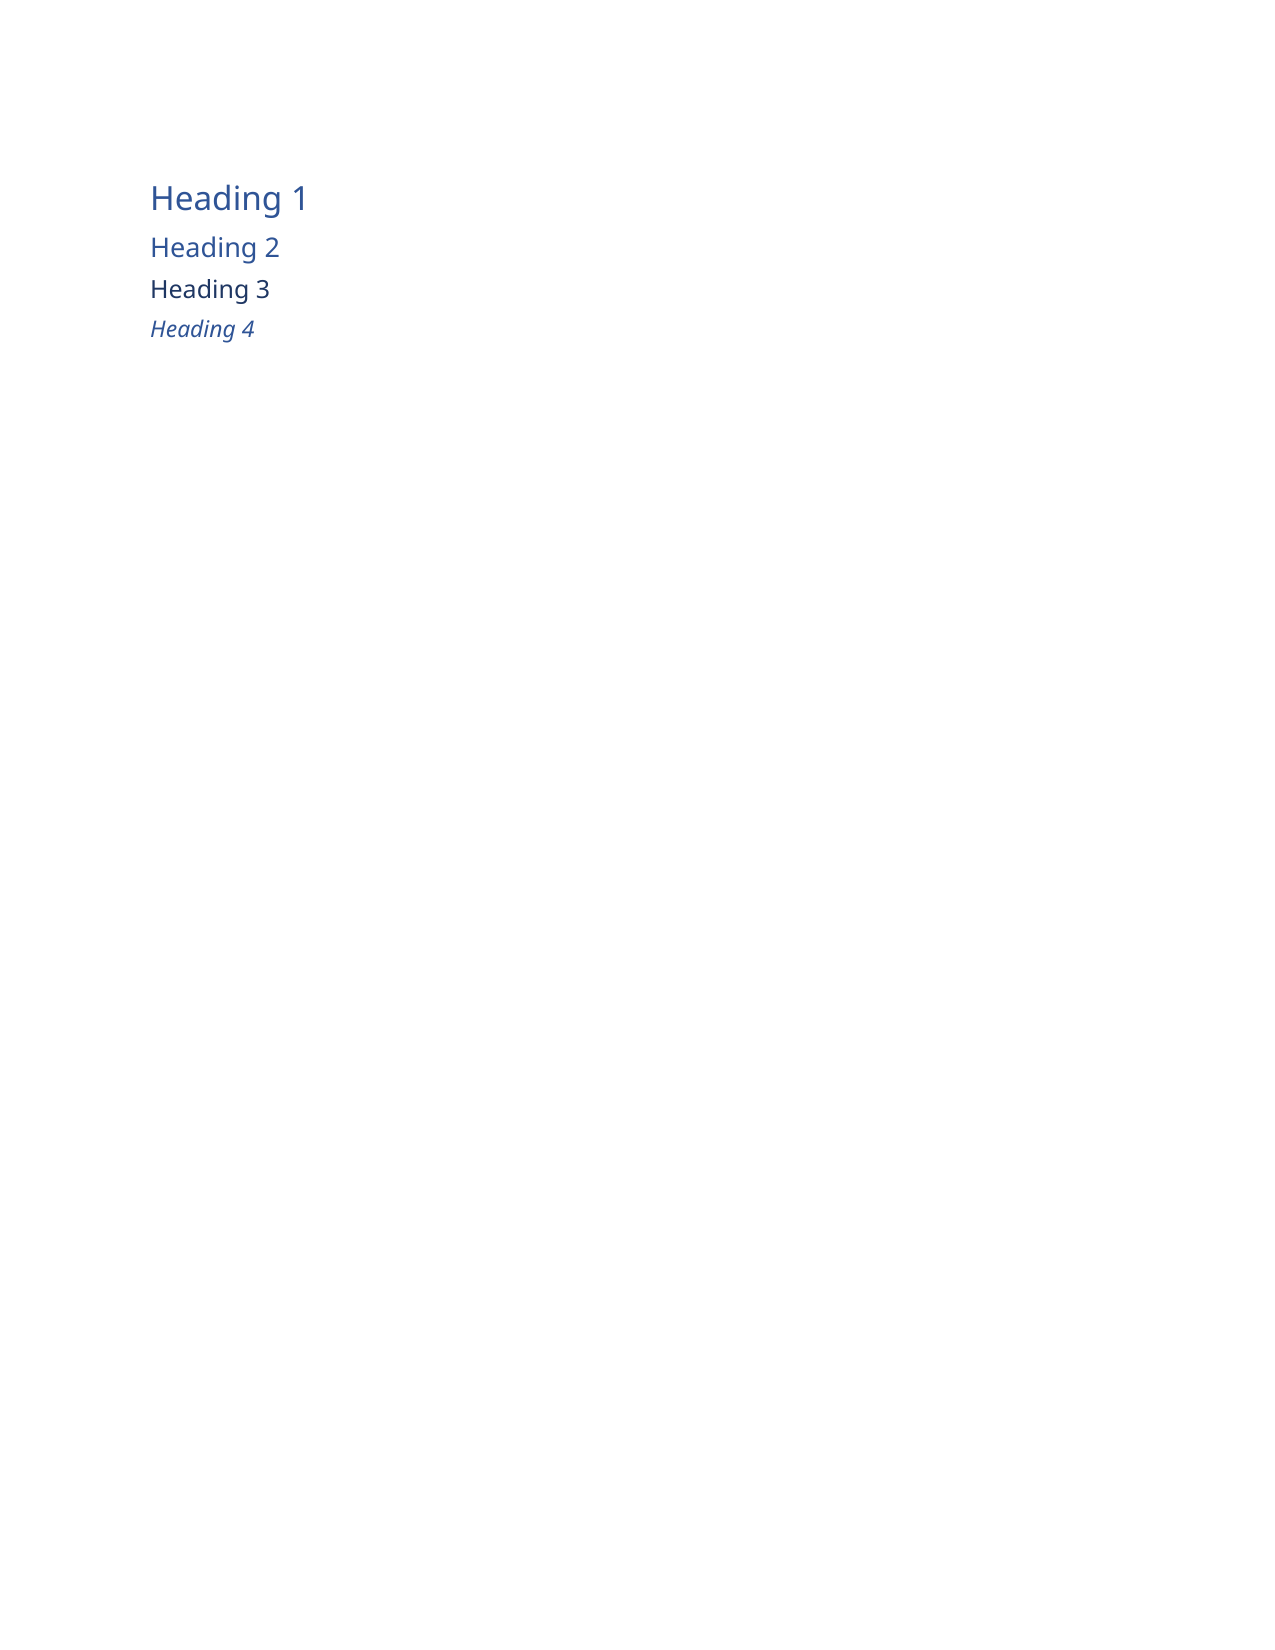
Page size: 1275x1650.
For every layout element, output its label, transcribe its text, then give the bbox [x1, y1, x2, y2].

subtitle Heading 4 [150, 313, 1125, 344]
subtitle Heading 3 [150, 272, 1125, 306]
subtitle Heading 2 [150, 228, 1125, 265]
subtitle Heading 1 [150, 175, 1125, 220]
